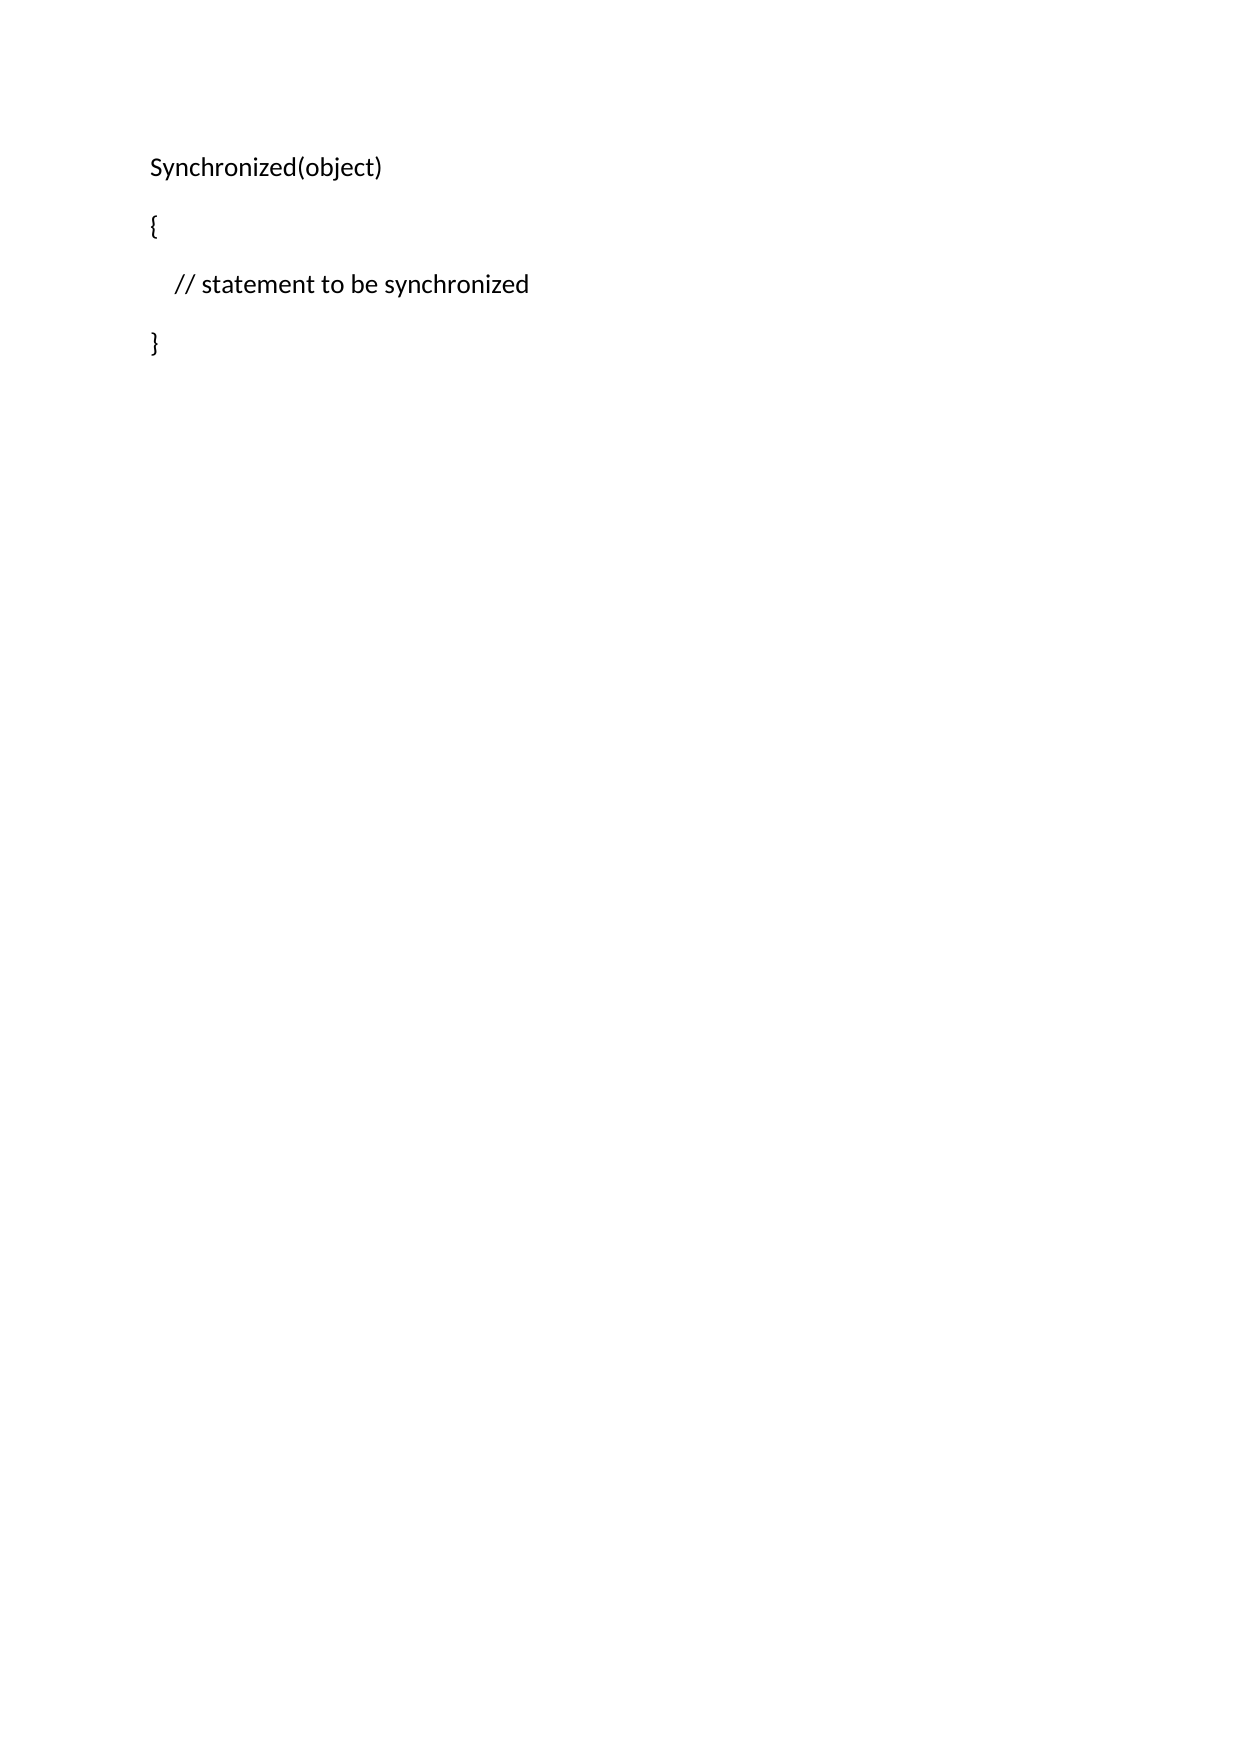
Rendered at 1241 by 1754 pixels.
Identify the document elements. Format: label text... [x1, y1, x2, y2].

text } [150, 326, 1090, 359]
text { [150, 209, 1090, 242]
text Synchronized(object) [150, 150, 1090, 183]
text // statement to be synchronized [150, 267, 1090, 301]
